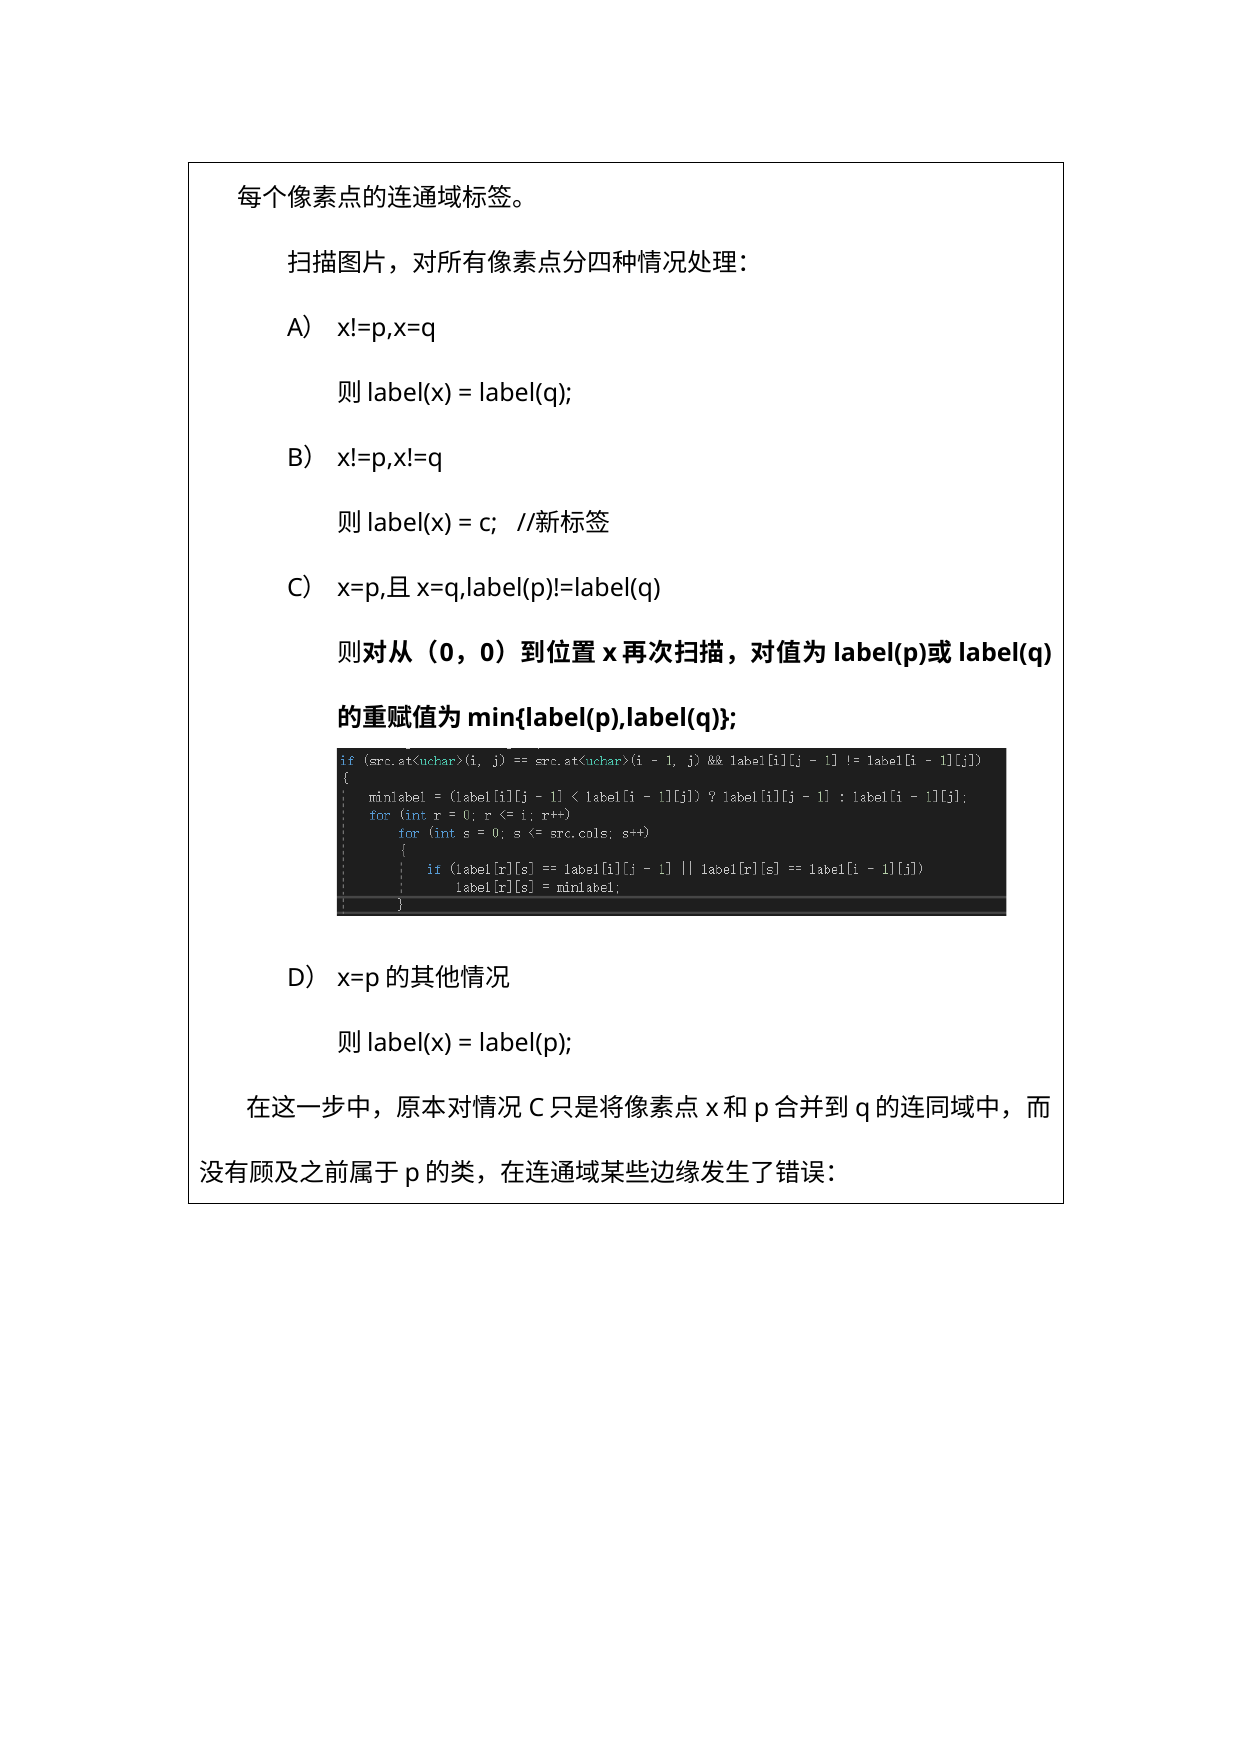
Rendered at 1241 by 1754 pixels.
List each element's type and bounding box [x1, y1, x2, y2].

table_cell [189, 163, 1063, 1203]
